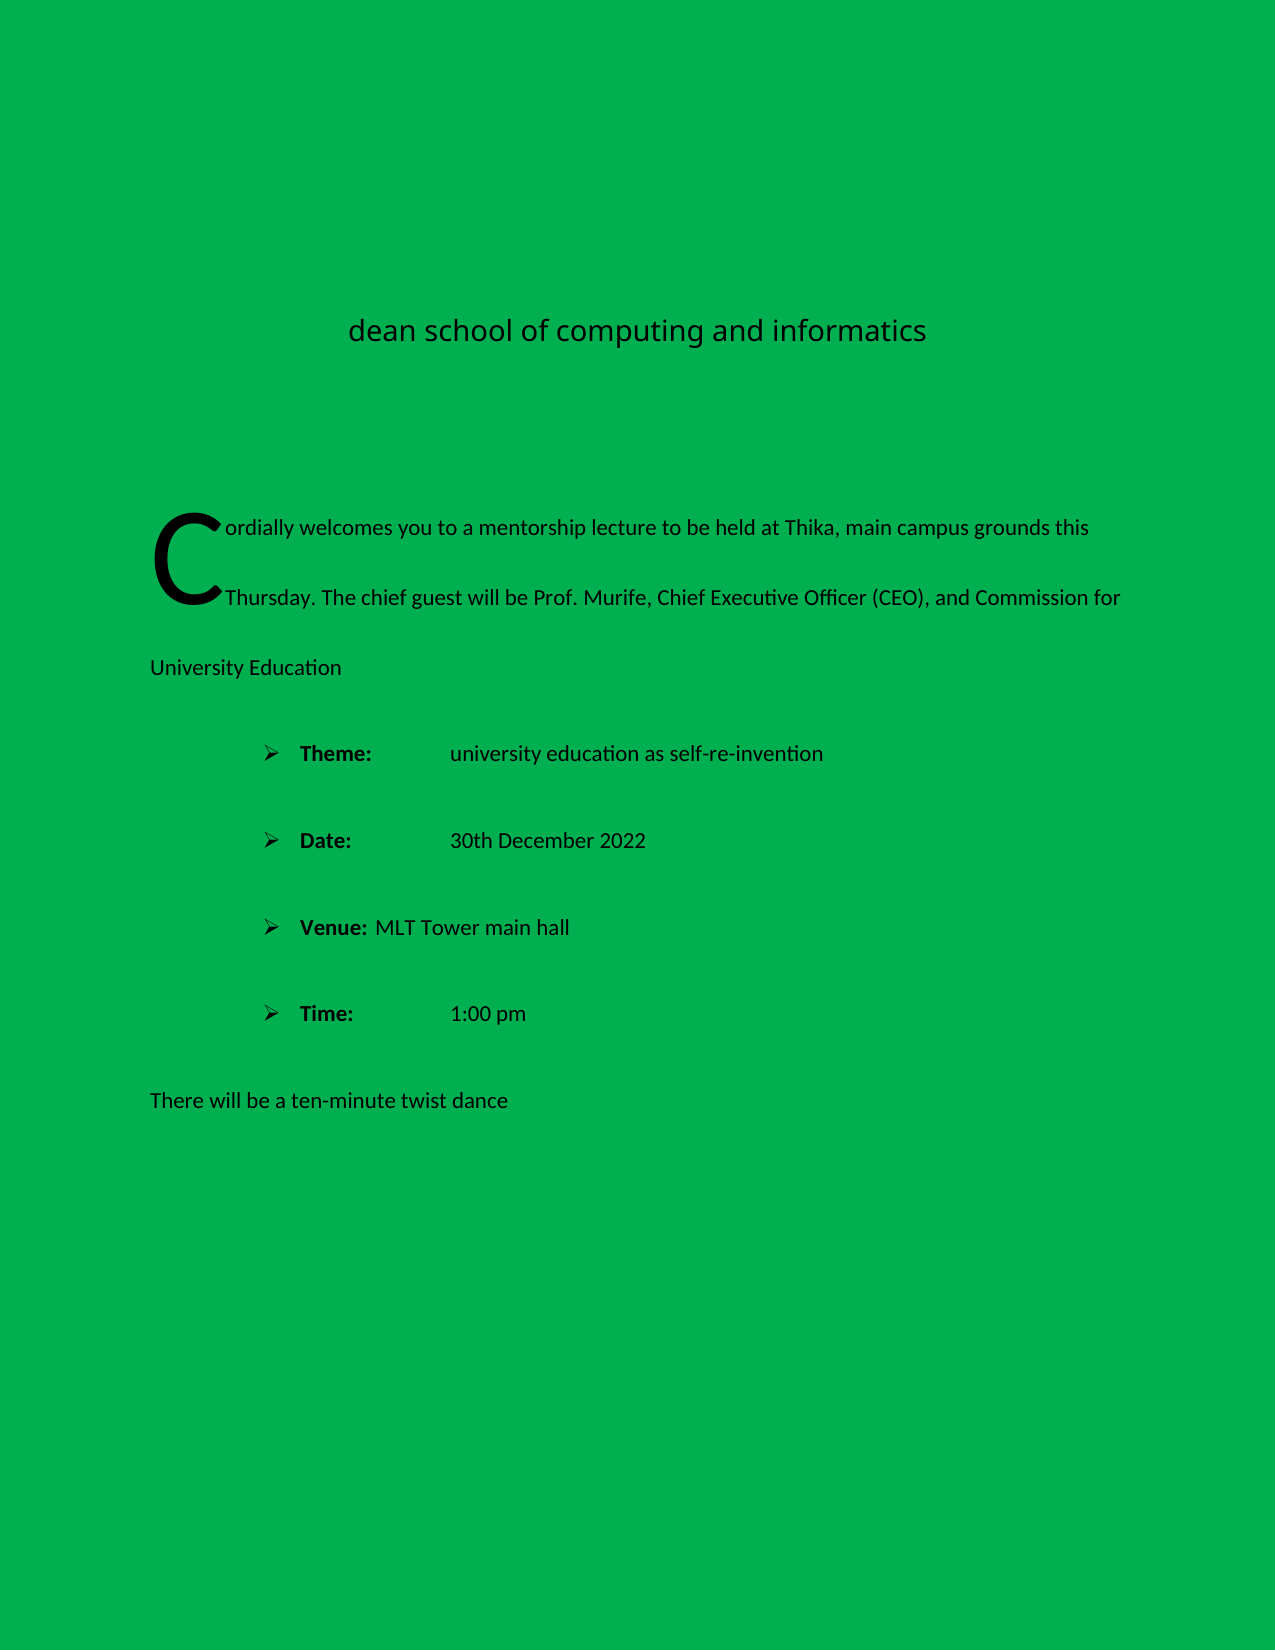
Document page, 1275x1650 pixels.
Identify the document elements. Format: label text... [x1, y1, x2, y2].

text There will be a ten-minute twist dance [150, 1086, 1125, 1114]
list Theme: university education as self-re-invention [262, 739, 1125, 768]
list Date: 30th December 2022 [262, 826, 1125, 854]
list Venue: MLT Tower main hall [262, 913, 1125, 941]
list Time: 1:00 pm [262, 999, 1125, 1028]
text dean school of computing and informatics [150, 310, 1125, 350]
text ordially welcomes you to a mentorship lecture to be held at Thika, main campus grounds this Thursday. The chief guest will be Prof. Murife, Chief Executive Officer (CEO), and Commission for University Education [150, 513, 1125, 681]
